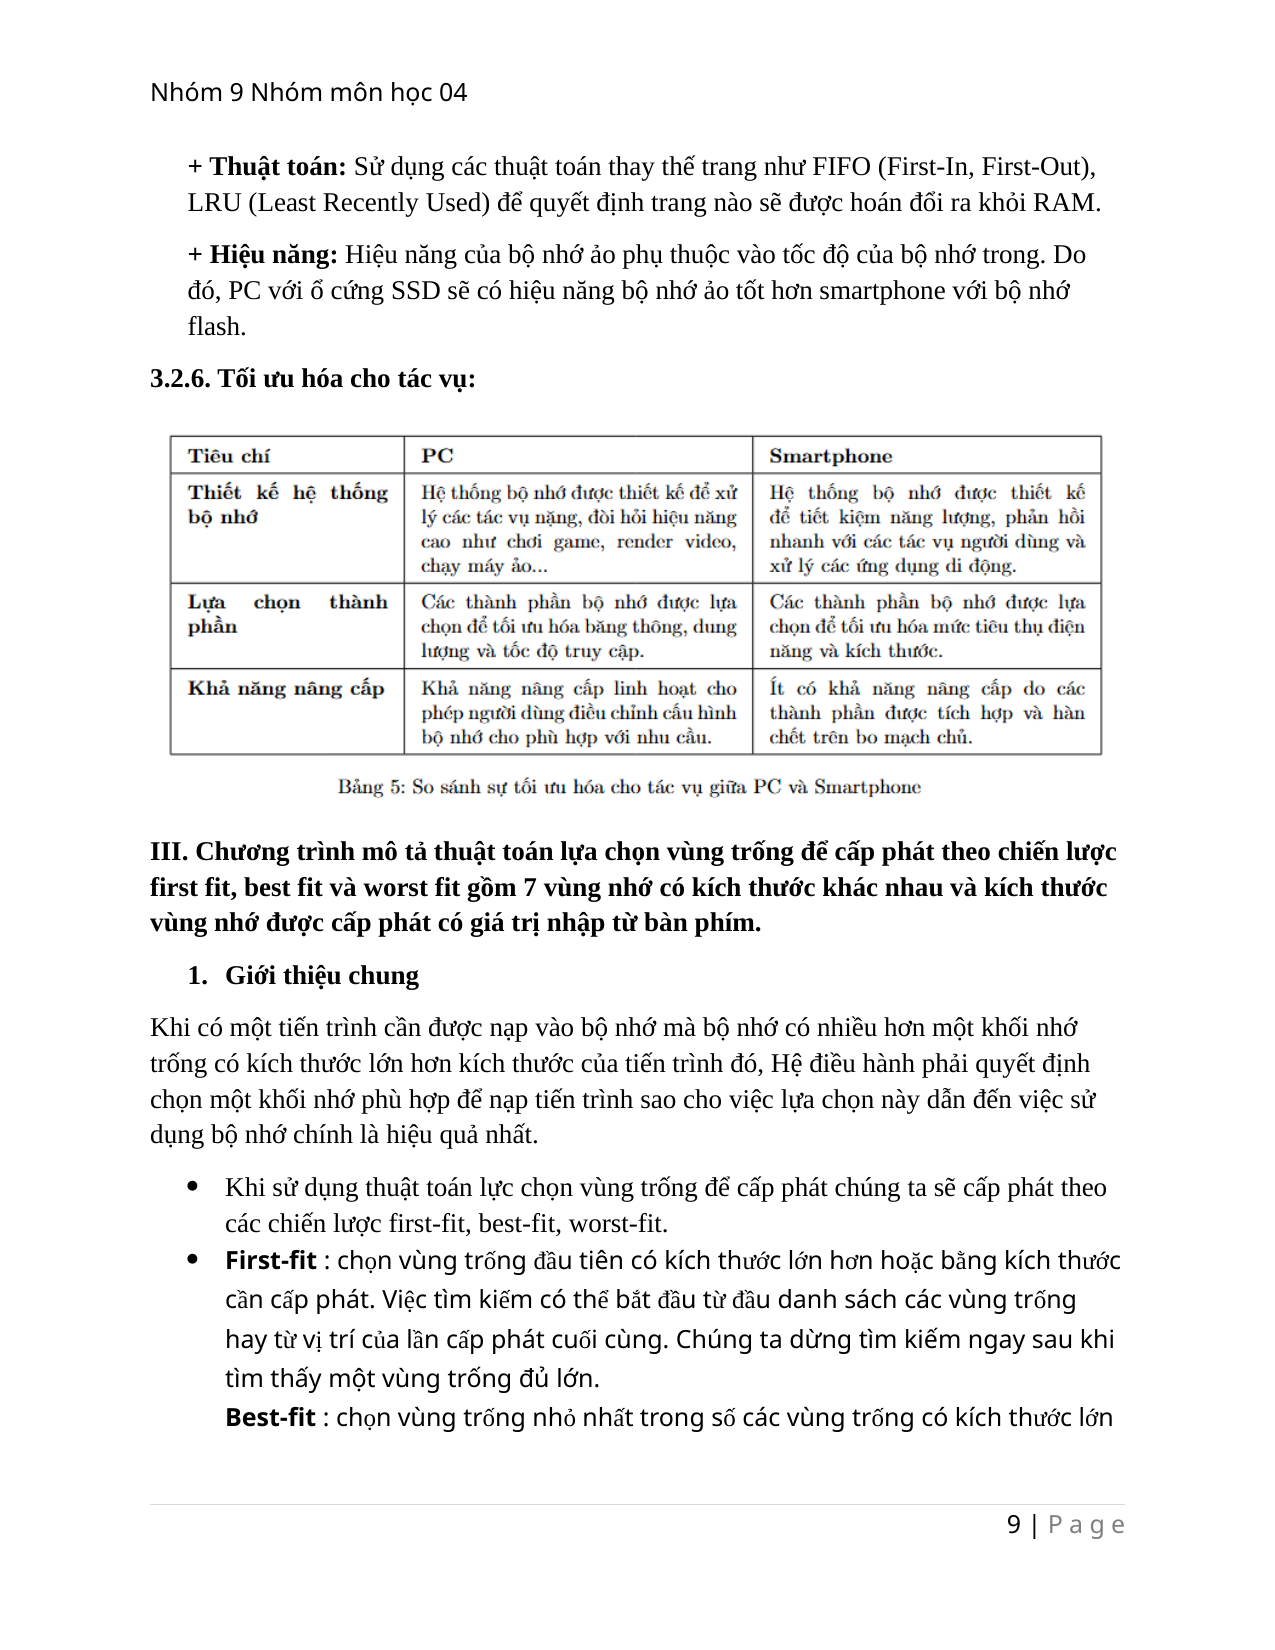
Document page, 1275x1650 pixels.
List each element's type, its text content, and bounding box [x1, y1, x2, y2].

picture [150, 414, 1125, 814]
text + Thuật toán: Sử dụng các thuật toán thay thế trang như FIFO (First-In, First-Out), LRU (Least Recently Used) để quyết định trang nào sẽ được hoán đổi ra khỏi RAM. [187, 150, 1125, 217]
list Khi sử dụng thuật toán lực chọn vùng trống để cấp phát chúng ta sẽ cấp phát theo các chiến lược first-fit, best-fit, worst-fit. [187, 1171, 1125, 1238]
text + Hiệu năng: Hiệu năng của bộ nhớ ảo phụ thuộc vào tốc độ của bộ nhớ trong. Do đó, PC với ổ cứng SSD sẽ có hiệu năng bộ nhớ ảo tốt hơn smartphone với bộ nhớ flash. [187, 238, 1125, 341]
list Giới thiệu chung [187, 959, 1125, 990]
text III. Chương trình mô tả thuật toán lựa chọn vùng trống để cấp phát theo chiến lược first fit, best fit và worst fit gồm 7 vùng nhớ có kích thước khác nhau và kích thước vùng nhớ được cấp phát có giá trị nhập từ bàn phím. [150, 835, 1125, 938]
text 3.2.6. Tối ưu hóa cho tác vụ: [150, 362, 1125, 393]
text Khi có một tiến trình cần được nạp vào bộ nhớ mà bộ nhớ có nhiều hơn một khối nhớ trống có kích thước lớn hơn kích thước của tiến trình đó, Hệ điều hành phải quyết định chọn một khối nhớ phù hợp để nạp tiến trình sao cho việc lựa chọn này dẫn đến việc sử dụng bộ nhớ chính là hiệu quả nhất. [150, 1011, 1125, 1150]
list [187, 1243, 1125, 1434]
